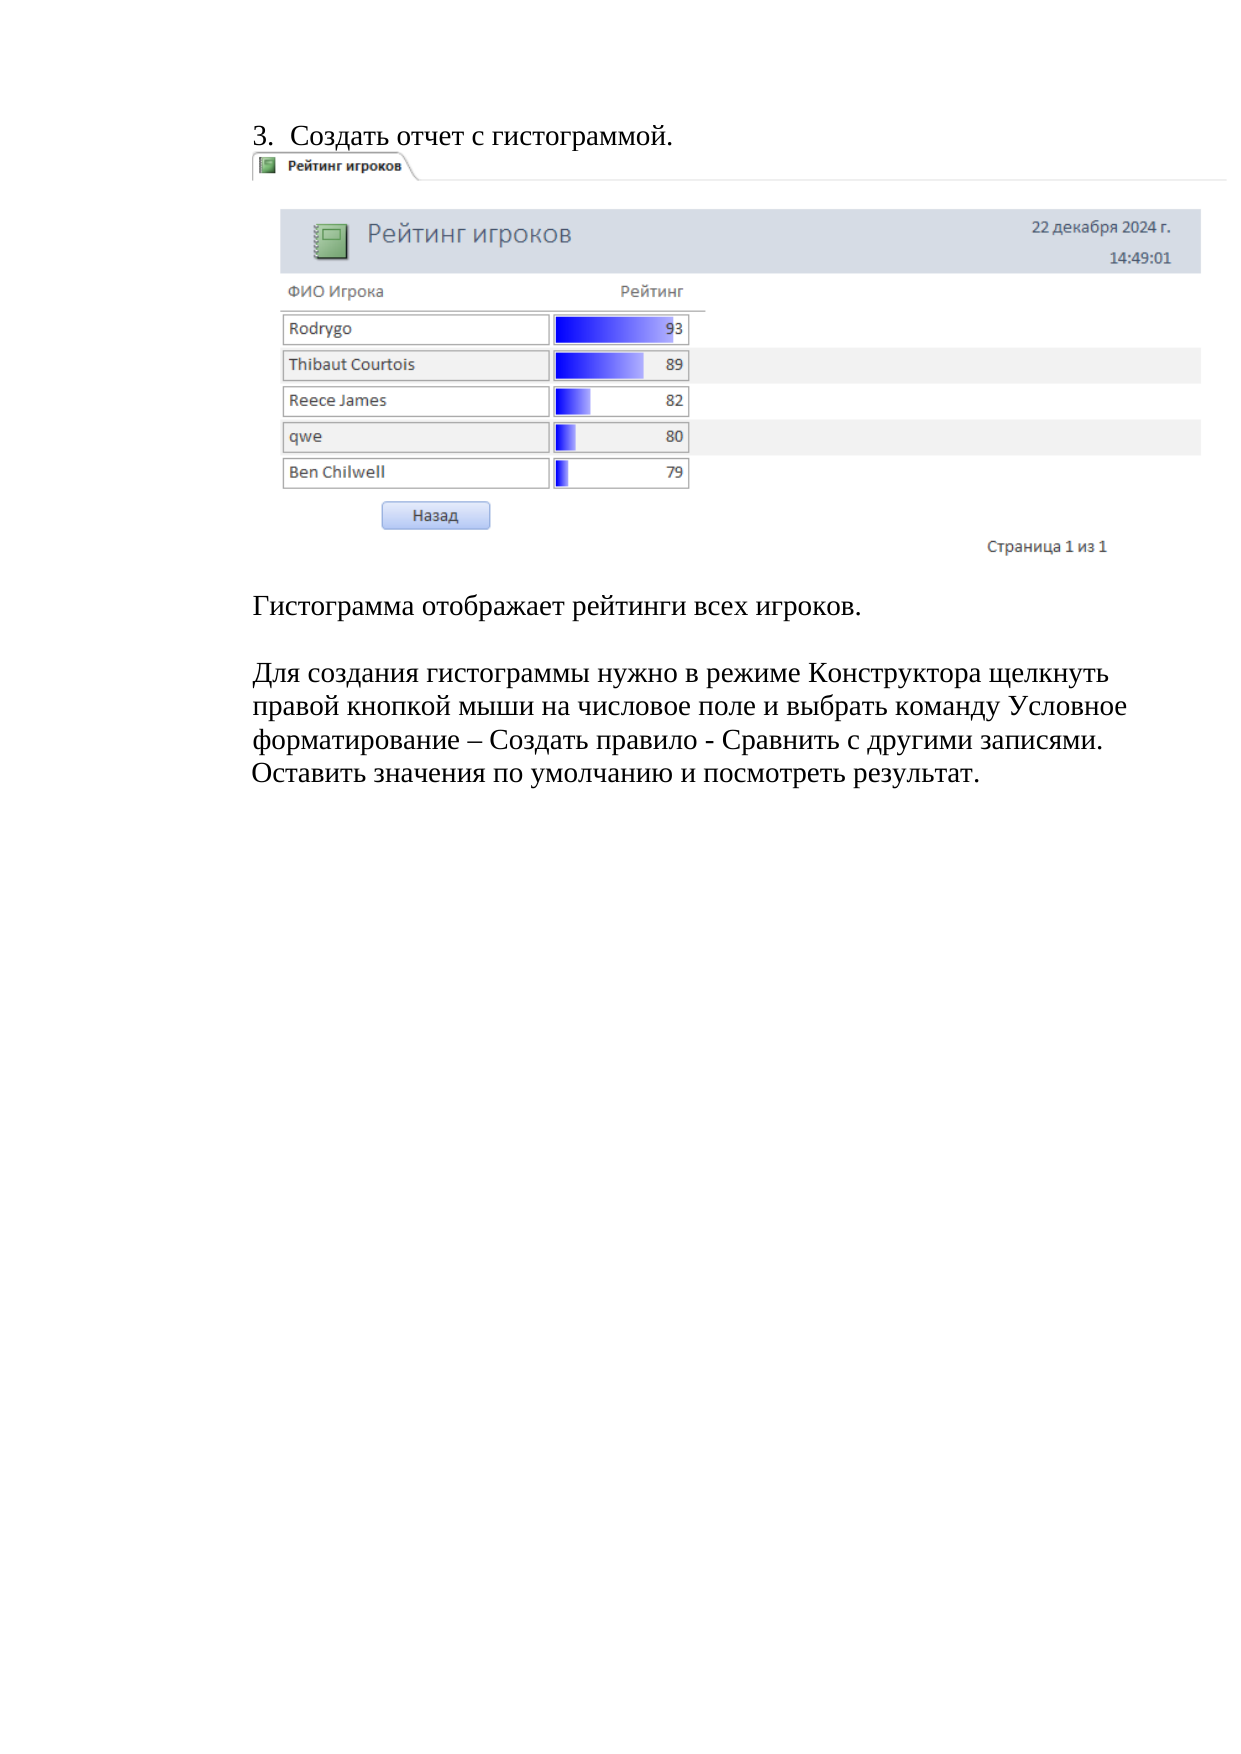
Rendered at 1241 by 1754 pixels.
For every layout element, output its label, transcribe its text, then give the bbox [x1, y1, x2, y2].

text Для создания гистограммы нужно в режиме Конструктора щелкнуть [177, 655, 1152, 688]
picture [252, 151, 1227, 588]
list Создать отчет с гистограммой. [252, 118, 1152, 151]
text форматирование – Создать правило - Сравнить с другими записями. Оставить значения по умолчанию и посмотреть результат. [251, 722, 1152, 789]
text Гистограмма отображает рейтинги всех игроков. [177, 588, 1152, 621]
text правой кнопкой мыши на числовое поле и выбрать команду Условное [177, 688, 1152, 722]
